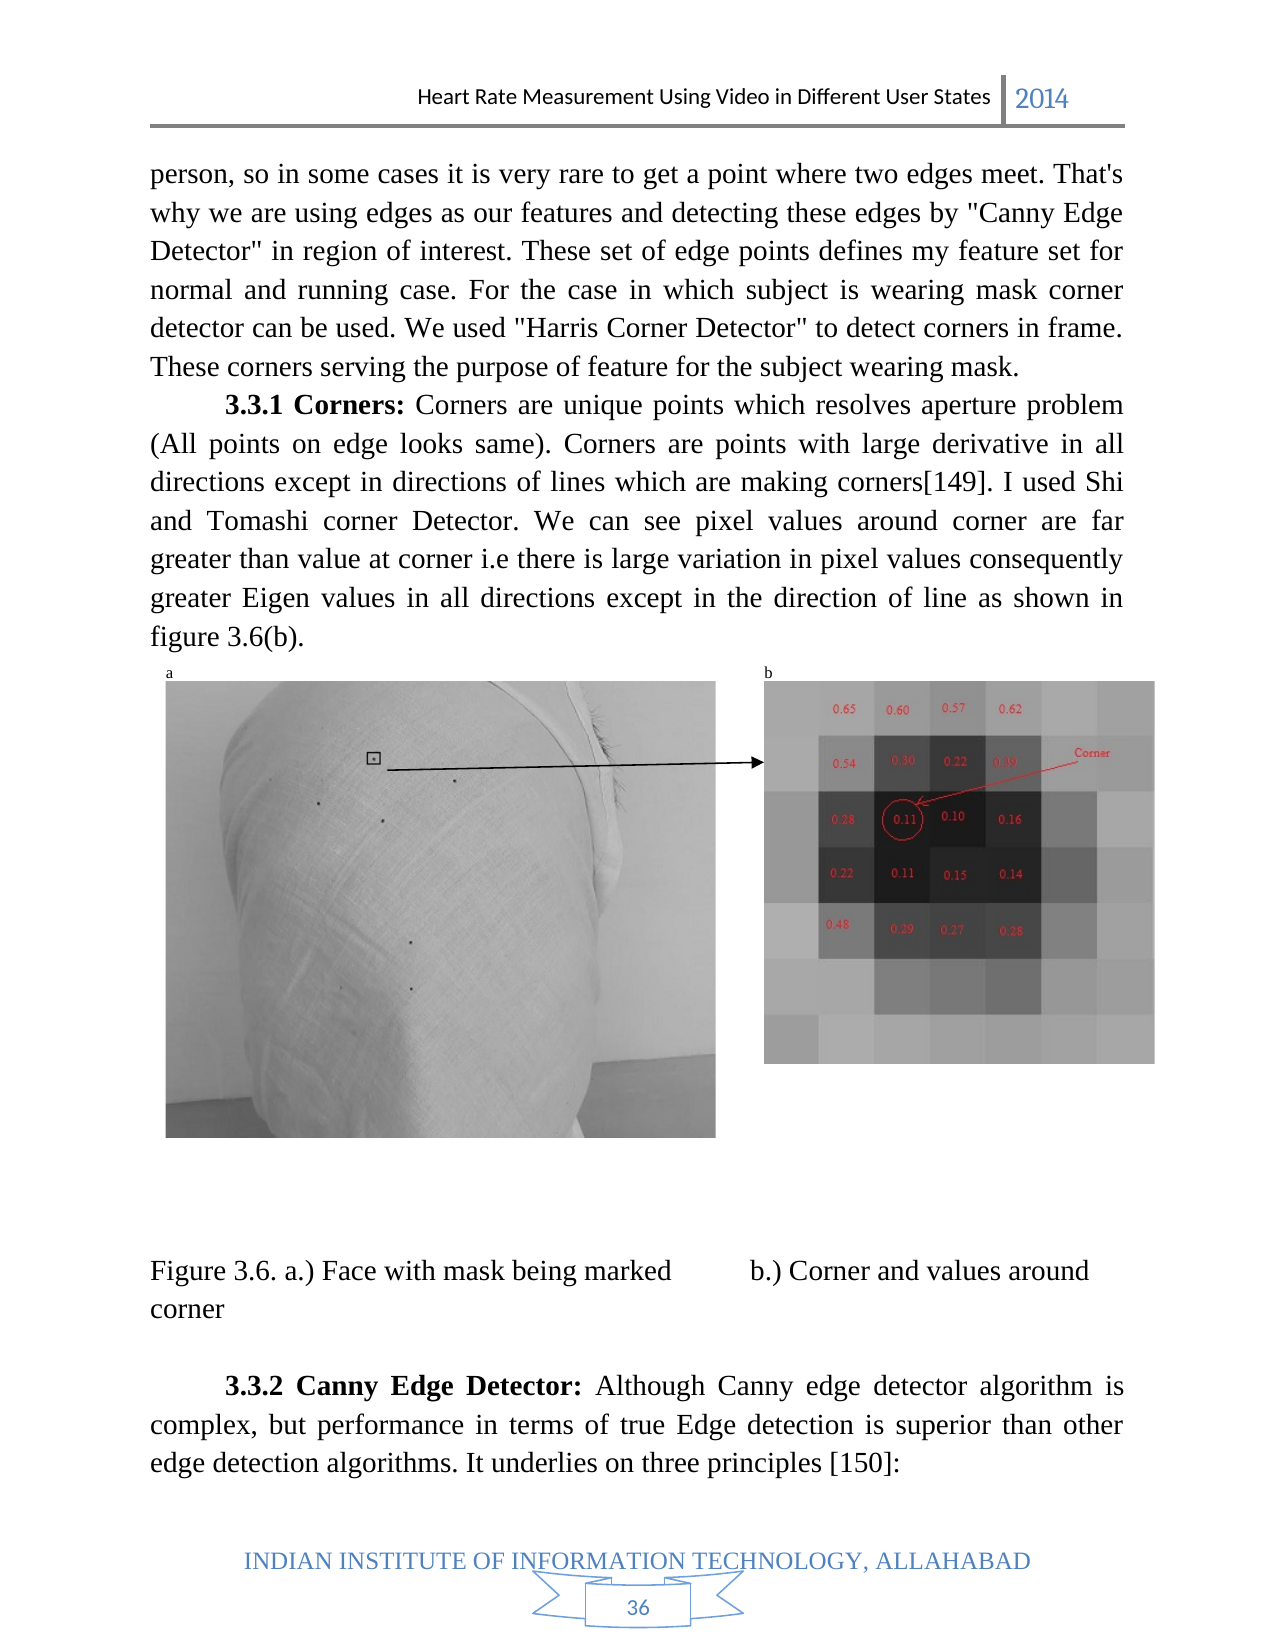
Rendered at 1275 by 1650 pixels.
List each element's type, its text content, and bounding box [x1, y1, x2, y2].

picture [764, 681, 1155, 1064]
text 3.3.1 Corners: Corners are unique points which resolves aperture problem (All points on edge looks same). Corners are points with large derivative in all directions except in directions of lines which are making corners[149]. I used Shi and Tomashi corner Detector. We can see pixel values around corner are far greater than value at corner i.e there is large variation in pixel values consequently greater Eigen values in all directions except in the direction of line as shown in figure 3.6(b). [150, 387, 1125, 652]
picture [165, 681, 716, 1138]
text Figure 3.6. a.) Face with mask being marked b.) Corner and values around corner [150, 1253, 1125, 1325]
text 3.3.2 Canny Edge Detector: Although Canny edge detector algorithm is complex, but performance in terms of true Edge detection is superior than other edge detection algorithms. It underlies on three principles [150]: [150, 1368, 1125, 1479]
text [150, 156, 1125, 382]
